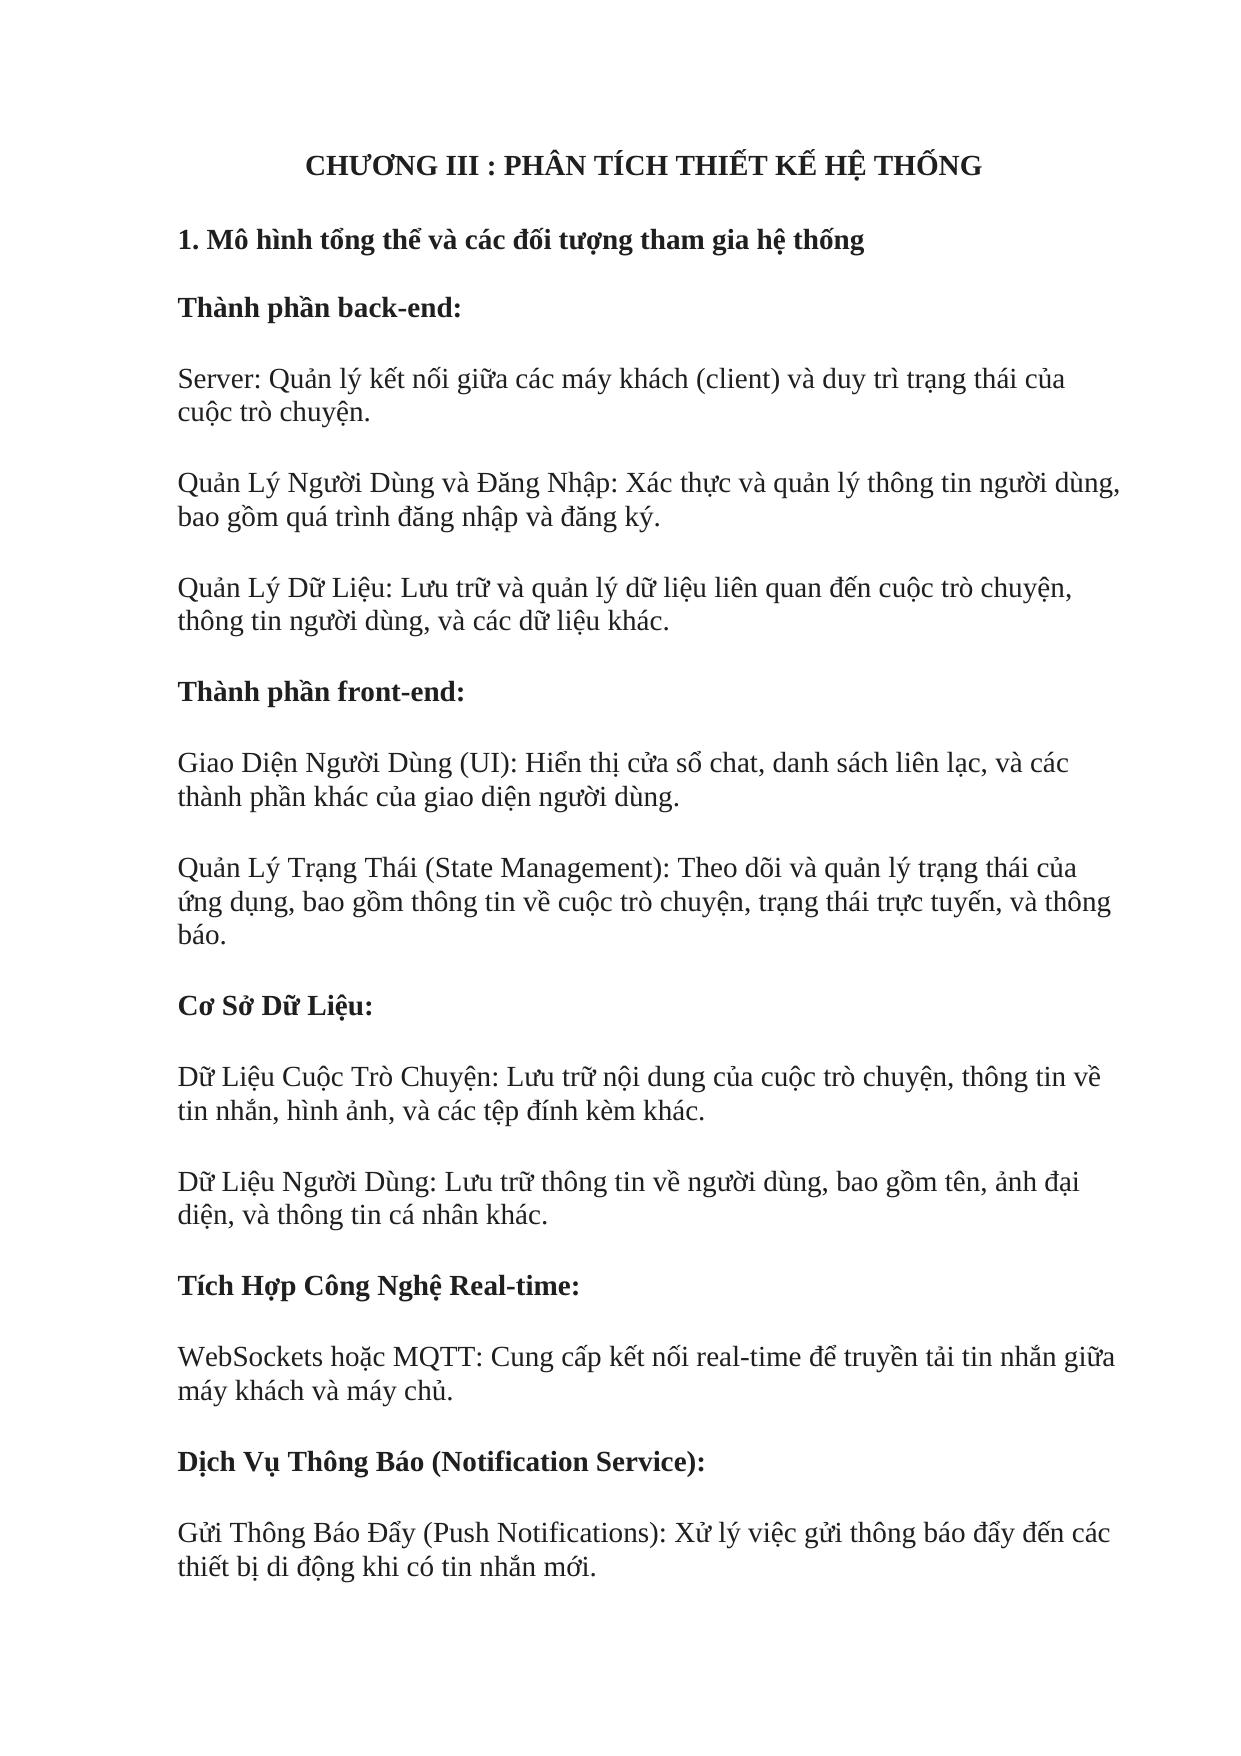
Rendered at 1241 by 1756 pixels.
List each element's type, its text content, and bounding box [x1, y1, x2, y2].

list CHƯƠNG III : PHÂN TÍCH THIẾT KẾ HỆ THỐNG [305, 148, 1122, 181]
text Quản Lý Người Dùng và Đăng Nhập: Xác thực và quản lý thông tin người dùng, bao gồm quá trình đăng nhập và đăng ký. [177, 465, 1122, 532]
text Dữ Liệu Cuộc Trò Chuyện: Lưu trữ nội dung của cuộc trò chuyện, thông tin về tin nhắn, hình ảnh, và các tệp đính kèm khác. [177, 1059, 1122, 1126]
text Cơ Sở Dữ Liệu: [177, 988, 1122, 1022]
text Dữ Liệu Người Dùng: Lưu trữ thông tin về người dùng, bao gồm tên, ảnh đại diện, và thông tin cá nhân khác. [177, 1164, 1122, 1231]
text Giao Diện Người Dùng (UI): Hiển thị cửa sổ chat, danh sách liên lạc, và các thành phần khác của giao diện người dùng. [177, 746, 1122, 813]
text WebSockets hoặc MQTT: Cung cấp kết nối real-time để truyền tải tin nhắn giữa máy khách và máy chủ. [177, 1339, 1122, 1407]
text Server: Quản lý kết nối giữa các máy khách (client) và duy trì trạng thái của cuộc trò chuyện. [177, 361, 1122, 428]
text Dịch Vụ Thông Báo (Notification Service): [177, 1444, 1122, 1478]
text Quản Lý Dữ Liệu: Lưu trữ và quản lý dữ liệu liên quan đến cuộc trò chuyện, thông tin người dùng, và các dữ liệu khác. [177, 570, 1122, 637]
list 1. Mô hình tổng thể và các đối tượng tham gia hệ thống [177, 222, 1122, 256]
text Quản Lý Trạng Thái (State Management): Theo dõi và quản lý trạng thái của ứng dụng, bao gồm thông tin về cuộc trò chuyện, trạng thái trực tuyến, và thông báo. [177, 850, 1122, 951]
text Thành phần back-end: [177, 290, 1122, 323]
text Tích Hợp Công Nghệ Real-time: [177, 1268, 1122, 1302]
text Thành phần front-end: [177, 674, 1122, 708]
text Gửi Thông Báo Đẩy (Push Notifications): Xử lý việc gửi thông báo đẩy đến các thiết bị di động khi có tin nhắn mới. [177, 1515, 1122, 1582]
